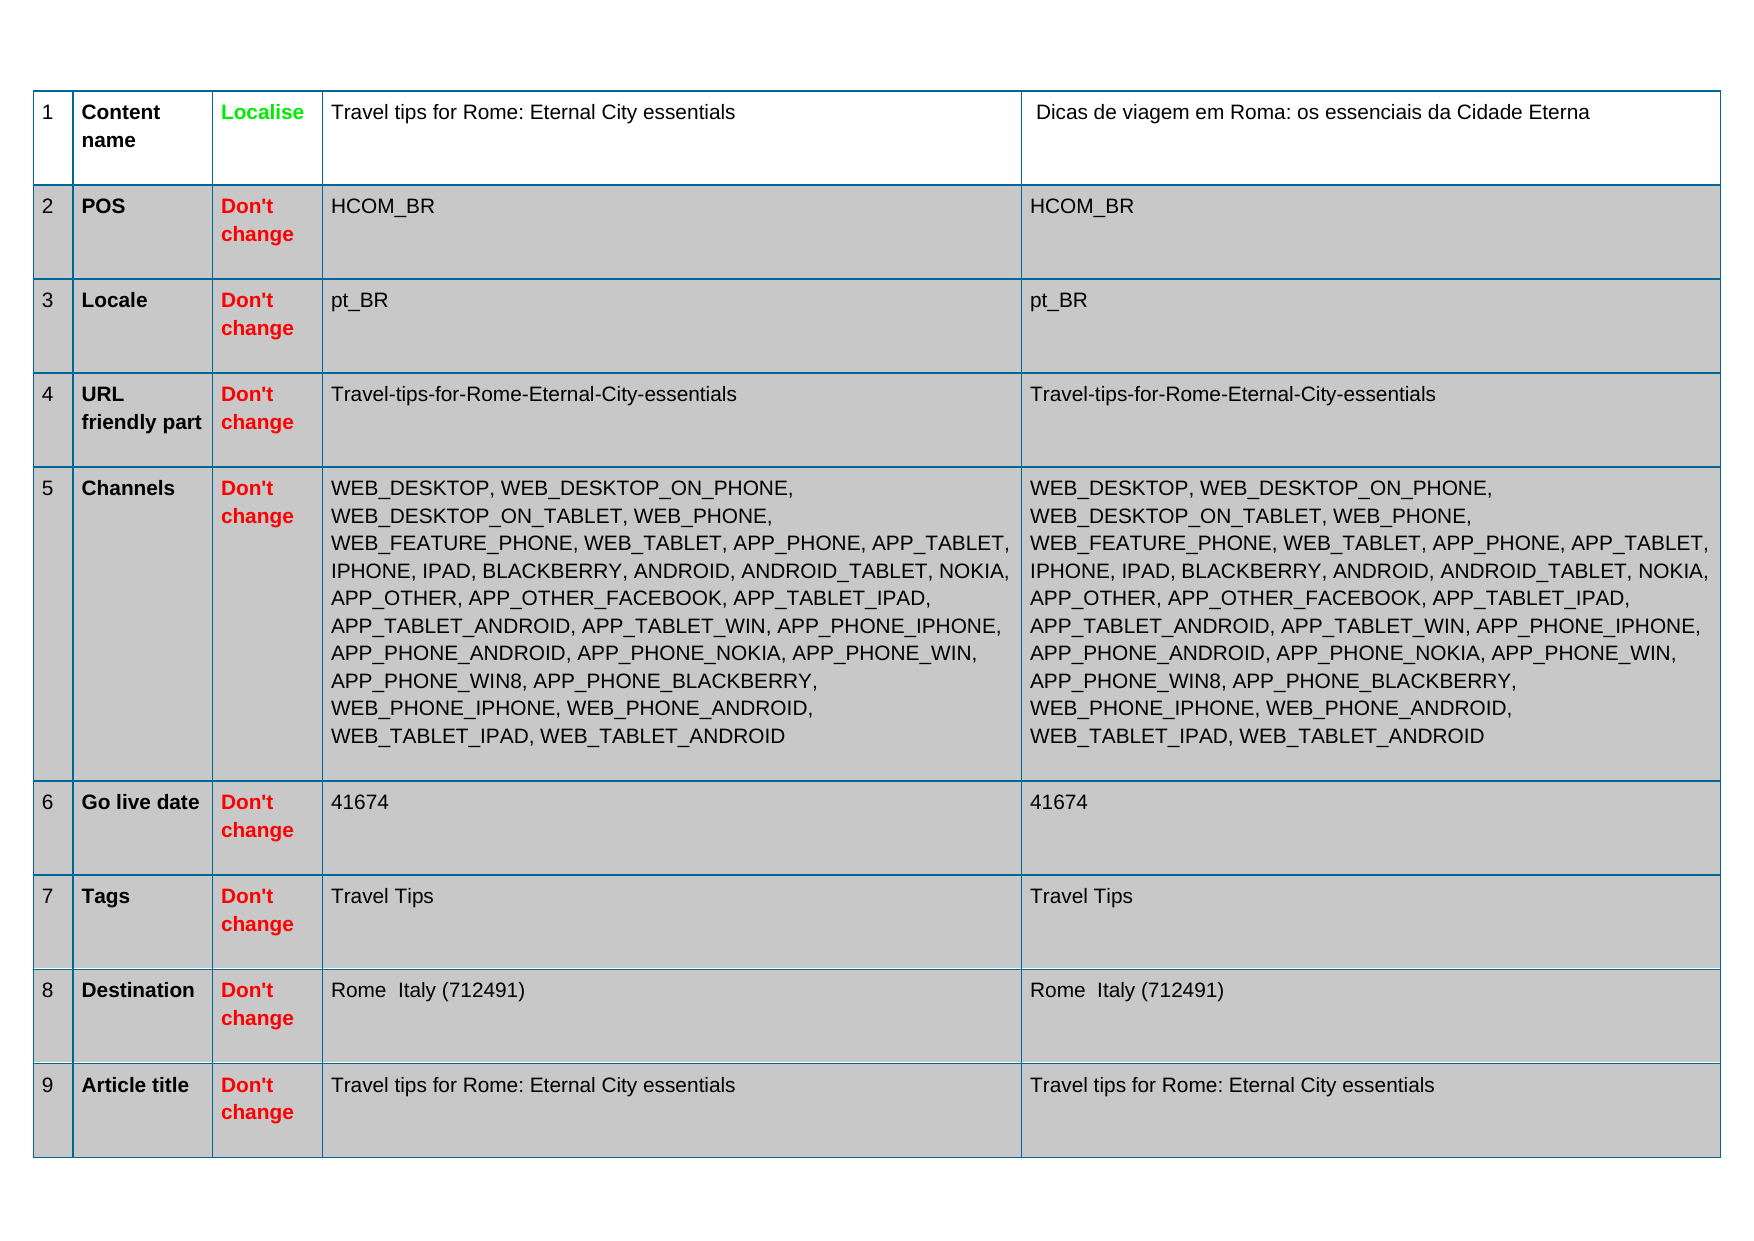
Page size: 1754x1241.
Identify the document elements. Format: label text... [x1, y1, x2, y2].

table_cell Don't change [213, 1064, 322, 1157]
table_cell Article title [74, 1064, 212, 1157]
table_cell pt_BR [1022, 280, 1720, 372]
table_cell 41674 [323, 782, 1021, 874]
table_header Travel tips for Rome: Eternal City essentials [323, 92, 1021, 184]
table_cell Rome Italy (712491) [323, 970, 1021, 1062]
table_header Localise [213, 92, 322, 184]
table_cell URL friendly part [74, 374, 212, 466]
table_cell POS [74, 186, 212, 278]
table_cell 4 [34, 374, 72, 466]
table_cell 6 [34, 782, 72, 874]
table_cell HCOM_BR [323, 186, 1021, 278]
table_cell Don't change [213, 782, 322, 874]
table_cell Channels [74, 468, 212, 780]
table_cell 3 [34, 280, 72, 372]
table_cell Don't change [213, 186, 322, 278]
table_cell Travel tips for Rome: Eternal City essentials [1022, 1064, 1720, 1157]
table_cell Travel Tips [323, 876, 1021, 968]
table_cell Don't change [213, 374, 322, 466]
table_cell Travel-tips-for-Rome-Eternal-City-essentials [1022, 374, 1720, 466]
table_header Content name [74, 92, 212, 184]
table_cell Don't change [213, 468, 322, 780]
table_cell Destination [74, 970, 212, 1062]
table_cell Travel Tips [1022, 876, 1720, 968]
table_cell WEB_DESKTOP, WEB_DESKTOP_ON_PHONE, WEB_DESKTOP_ON_TABLET, WEB_PHONE, WEB_FEATURE_PHONE, WEB_TABLET, APP_PHONE, APP_TABLET, IPHONE, IPAD, BLACKBERRY, ANDROID, ANDROID_TABLET, NOKIA, APP_OTHER, APP_OTHER_FACEBOOK, APP_TABLET_IPAD, APP_TABLET_ANDROID, APP_TABLET_WIN, APP_PHONE_IPHONE, APP_PHONE_ANDROID, APP_PHONE_NOKIA, APP_PHONE_WIN, APP_PHONE_WIN8, APP_PHONE_BLACKBERRY, WEB_PHONE_IPHONE, WEB_PHONE_ANDROID, WEB_TABLET_IPAD, WEB_TABLET_ANDROID [323, 468, 1021, 780]
table_cell HCOM_BR [1022, 186, 1720, 278]
table_cell Travel tips for Rome: Eternal City essentials [323, 1064, 1021, 1157]
table_cell Don't change [213, 970, 322, 1062]
table_cell Go live date [74, 782, 212, 874]
table_cell 5 [34, 468, 72, 780]
table_cell Tags [74, 876, 212, 968]
table_cell 9 [34, 1064, 72, 1157]
table_cell Don't change [213, 280, 322, 372]
table_header Dicas de viagem em Roma: os essenciais da Cidade Eterna [1022, 92, 1720, 184]
table_cell Locale [74, 280, 212, 372]
table_cell Travel-tips-for-Rome-Eternal-City-essentials [323, 374, 1021, 466]
table_header 1 [34, 92, 72, 184]
table_cell 8 [34, 970, 72, 1062]
table_cell Rome Italy (712491) [1022, 970, 1720, 1062]
table_cell 2 [34, 186, 72, 278]
table_cell WEB_DESKTOP, WEB_DESKTOP_ON_PHONE, WEB_DESKTOP_ON_TABLET, WEB_PHONE, WEB_FEATURE_PHONE, WEB_TABLET, APP_PHONE, APP_TABLET, IPHONE, IPAD, BLACKBERRY, ANDROID, ANDROID_TABLET, NOKIA, APP_OTHER, APP_OTHER_FACEBOOK, APP_TABLET_IPAD, APP_TABLET_ANDROID, APP_TABLET_WIN, APP_PHONE_IPHONE, APP_PHONE_ANDROID, APP_PHONE_NOKIA, APP_PHONE_WIN, APP_PHONE_WIN8, APP_PHONE_BLACKBERRY, WEB_PHONE_IPHONE, WEB_PHONE_ANDROID, WEB_TABLET_IPAD, WEB_TABLET_ANDROID [1022, 468, 1720, 780]
table_cell Don't change [213, 876, 322, 968]
table_cell 41674 [1022, 782, 1720, 874]
table_cell 7 [34, 876, 72, 968]
table_cell pt_BR [323, 280, 1021, 372]
